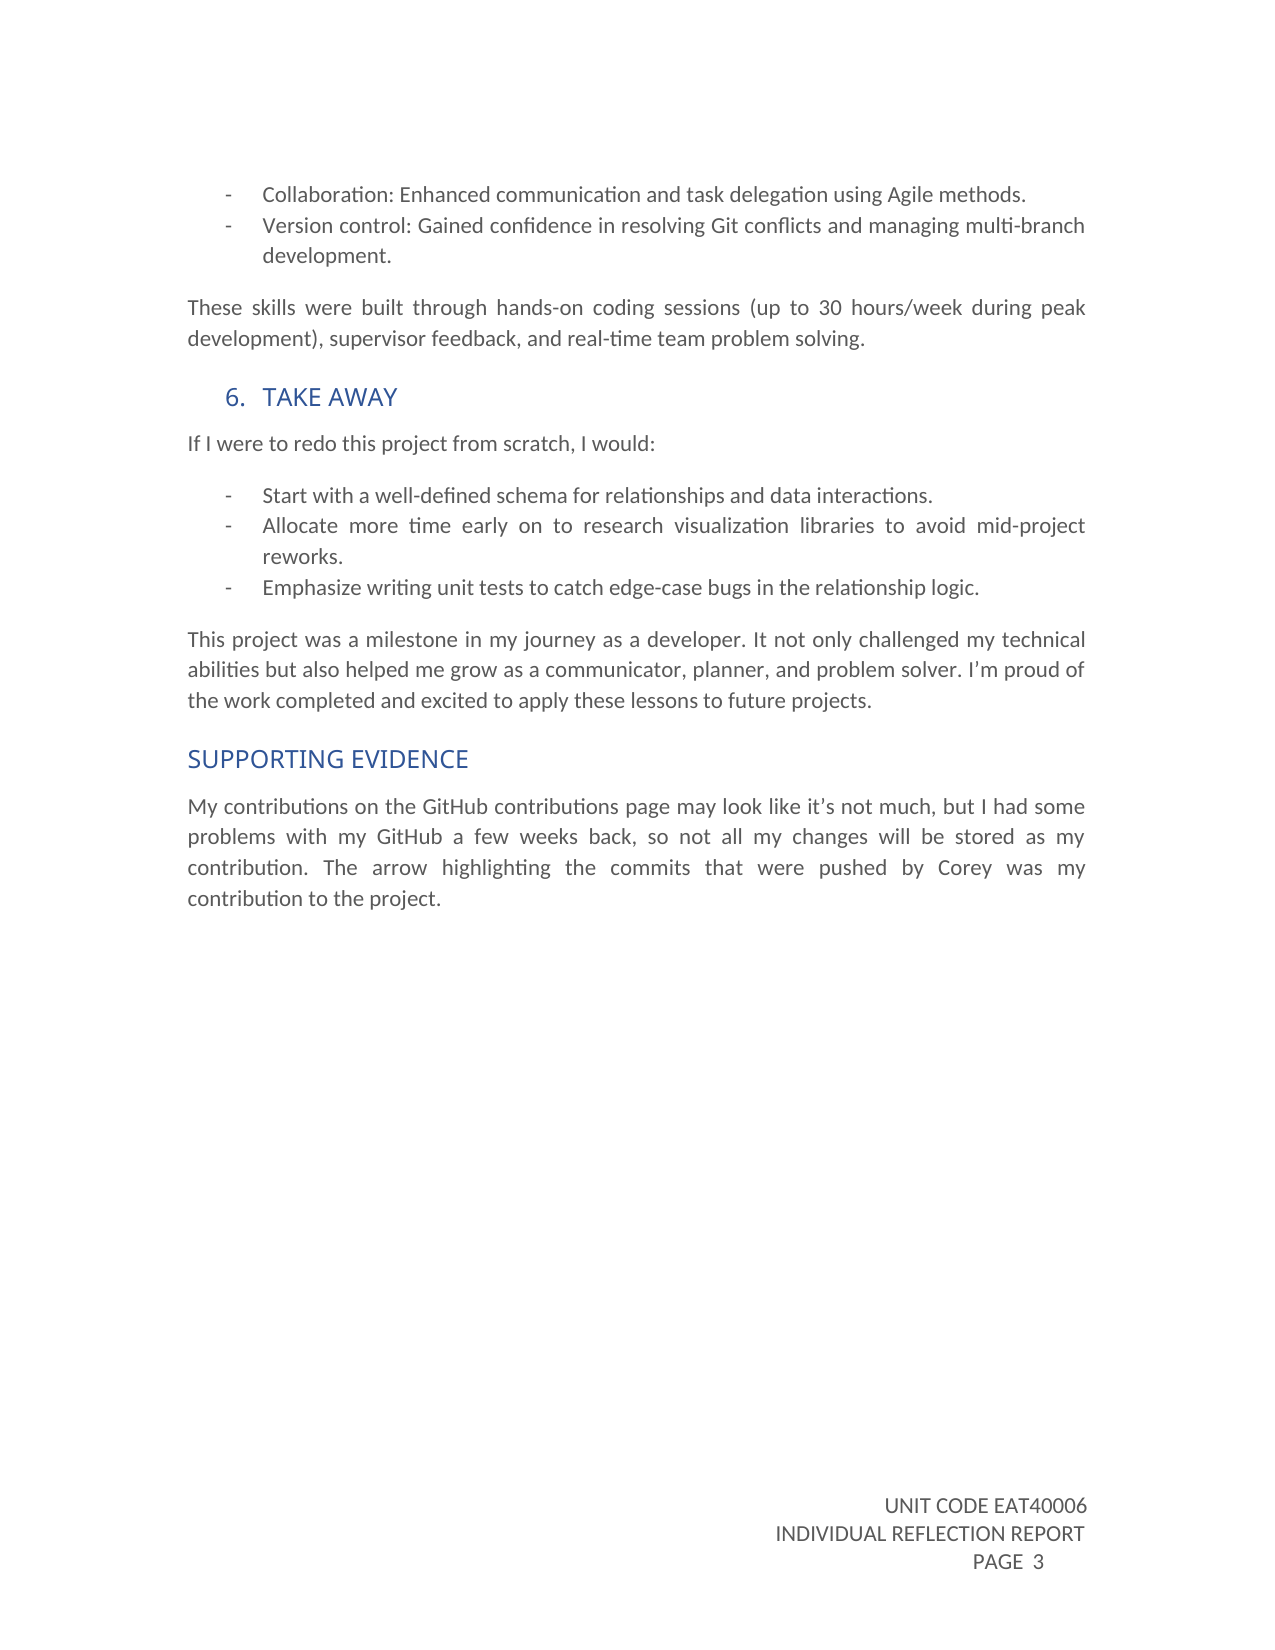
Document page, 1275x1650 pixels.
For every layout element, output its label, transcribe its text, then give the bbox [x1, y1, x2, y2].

text If I were to redo this project from scratch, I would: [187, 429, 1087, 457]
text My contributions on the GitHub contributions page may look like it’s not much, but I had some problems with my GitHub a few weeks back, so not all my changes will be stored as my contribution. The arrow highlighting the commits that were pushed by Corey was my contribution to the project. [187, 792, 1087, 912]
subtitle Take away [225, 379, 1087, 413]
list Emphasize writing unit tests to catch edge-case bugs in the relationship logic. [225, 573, 1087, 601]
list Collaboration: Enhanced communication and task delegation using Agile methods. [225, 180, 1087, 208]
list Start with a well-defined schema for relationships and data interactions. [225, 481, 1087, 509]
list Allocate more time early on to research visualization libraries to avoid mid-project reworks. [225, 512, 1087, 570]
subtitle Supporting Evidence [187, 742, 1087, 776]
list Version control: Gained confidence in resolving Git conflicts and managing multi-branch development. [225, 211, 1087, 269]
text This project was a milestone in my journey as a developer. It not only challenged my technical abilities but also helped me grow as a communicator, planner, and problem solver. I’m proud of the work completed and excited to apply these lessons to future projects. [187, 625, 1087, 714]
text These skills were built through hands-on coding sessions (up to 30 hours/week during peak development), supervisor feedback, and real-time team problem solving. [187, 293, 1087, 352]
